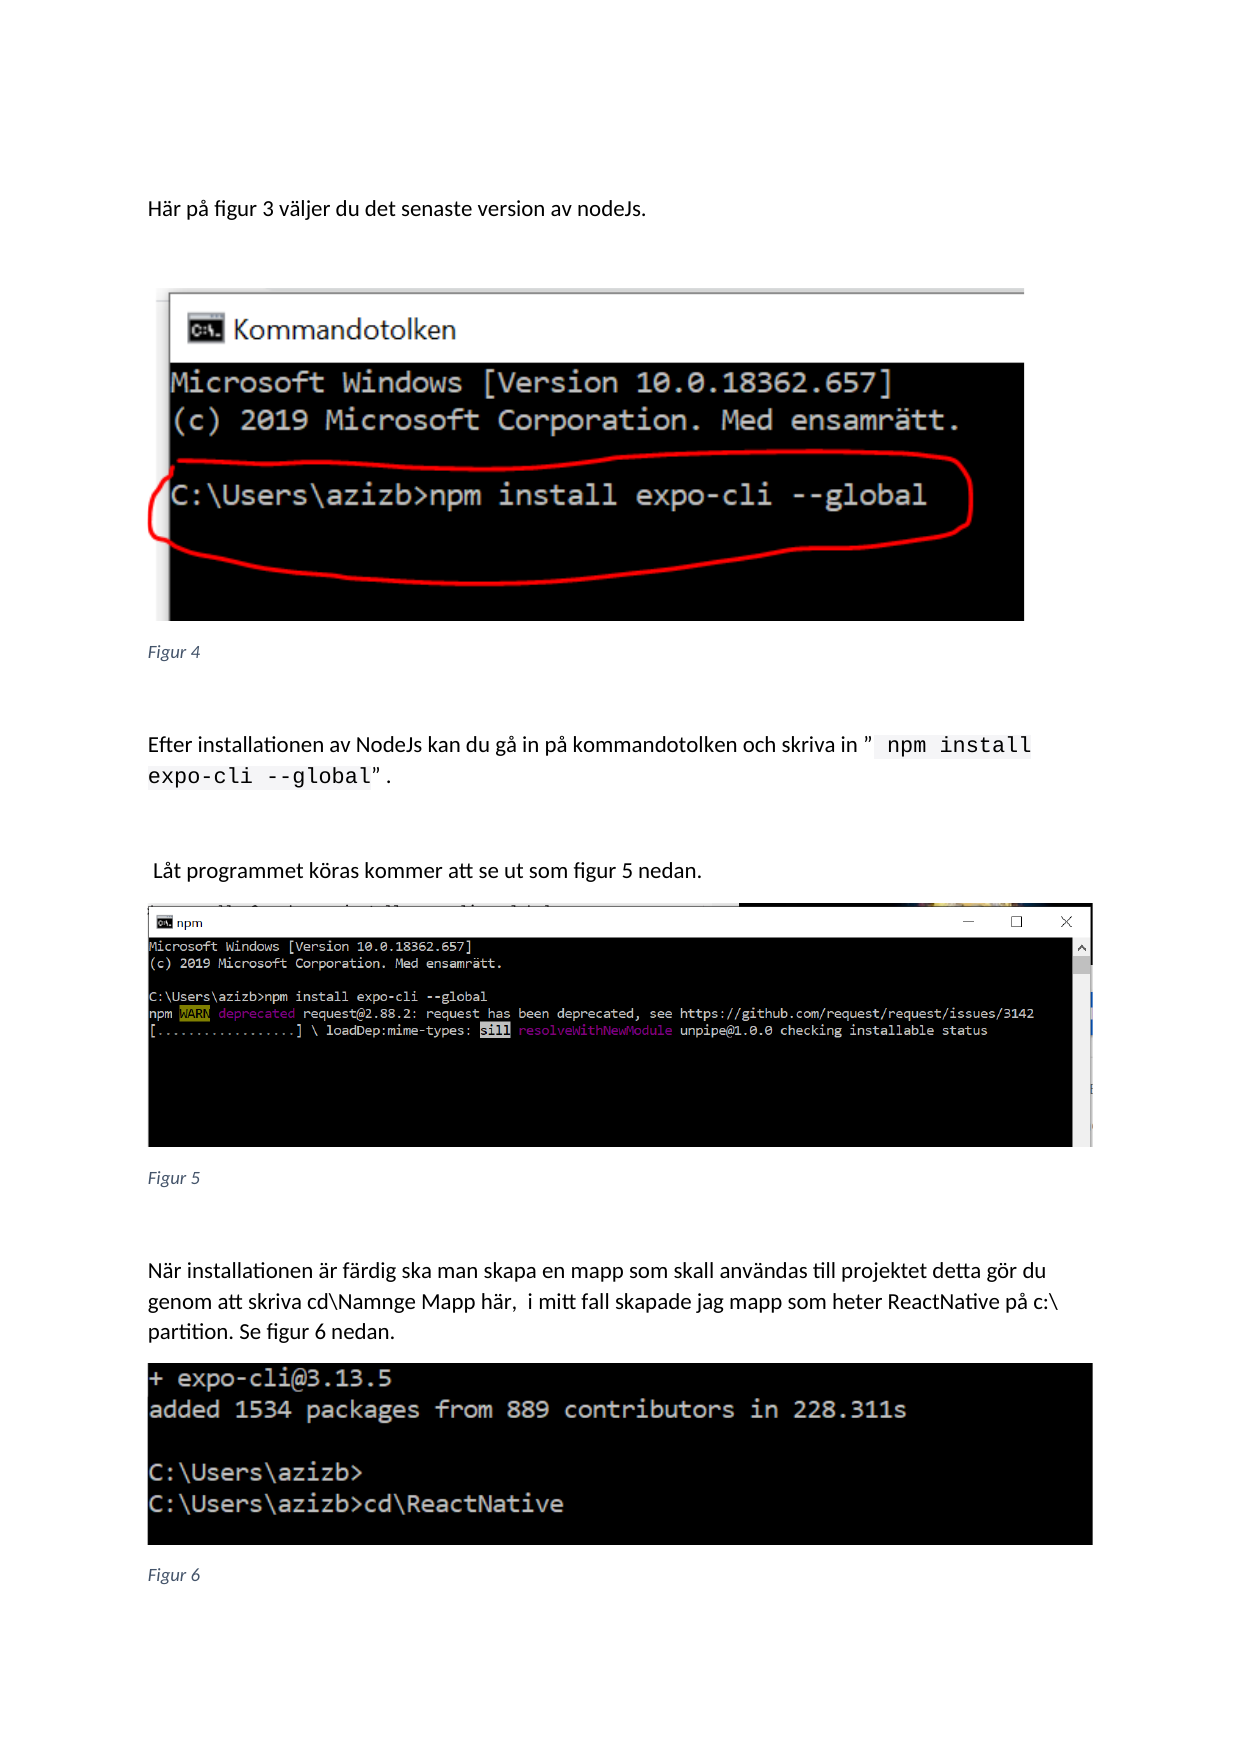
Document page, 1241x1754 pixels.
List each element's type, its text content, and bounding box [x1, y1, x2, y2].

text Låt programmet köras kommer att se ut som figur 5 nedan. [148, 856, 1093, 884]
picture [147, 903, 1093, 1147]
text Här på figur 3 väljer du det senaste version av nodeJs. [148, 194, 1093, 222]
text Figur 5 [148, 1166, 1093, 1189]
text Figur 4 [148, 640, 1093, 663]
picture [147, 1363, 1093, 1545]
text Figur 6 [148, 1563, 1093, 1586]
picture [147, 288, 1025, 621]
text När installationen är färdig ska man skapa en mapp som skall användas till projektet detta gör du genom att skriva cd\Namnge Mapp här, i mitt fall skapade jag mapp som heter ReactNative på c:\ partition. Se figur 6 nedan. [148, 1257, 1093, 1345]
text Efter installationen av NodeJs kan du gå in på kommandotolken och skriva in ” npm install expo-cli --global” . [148, 731, 1093, 790]
